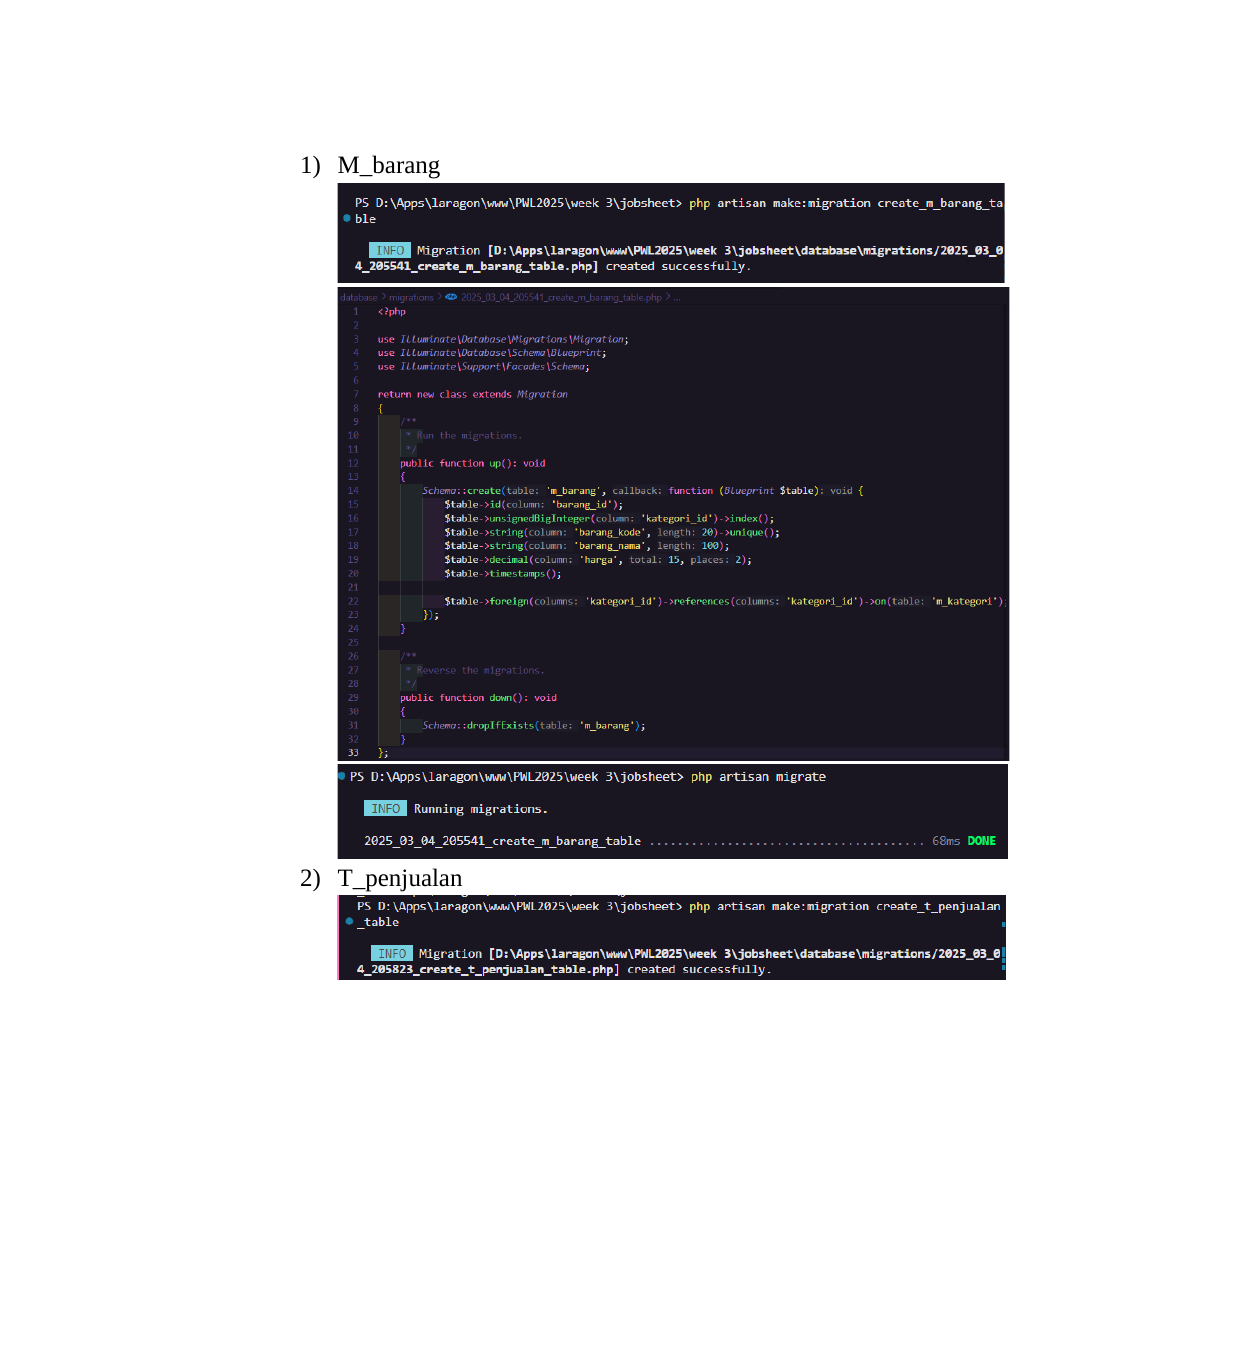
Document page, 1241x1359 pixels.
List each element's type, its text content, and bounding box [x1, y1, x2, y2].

picture [337, 183, 1005, 283]
list T_penjualan [300, 863, 1090, 891]
picture [337, 764, 1008, 859]
picture [337, 287, 1010, 761]
list M_barang [300, 150, 1090, 179]
picture [337, 895, 1006, 980]
